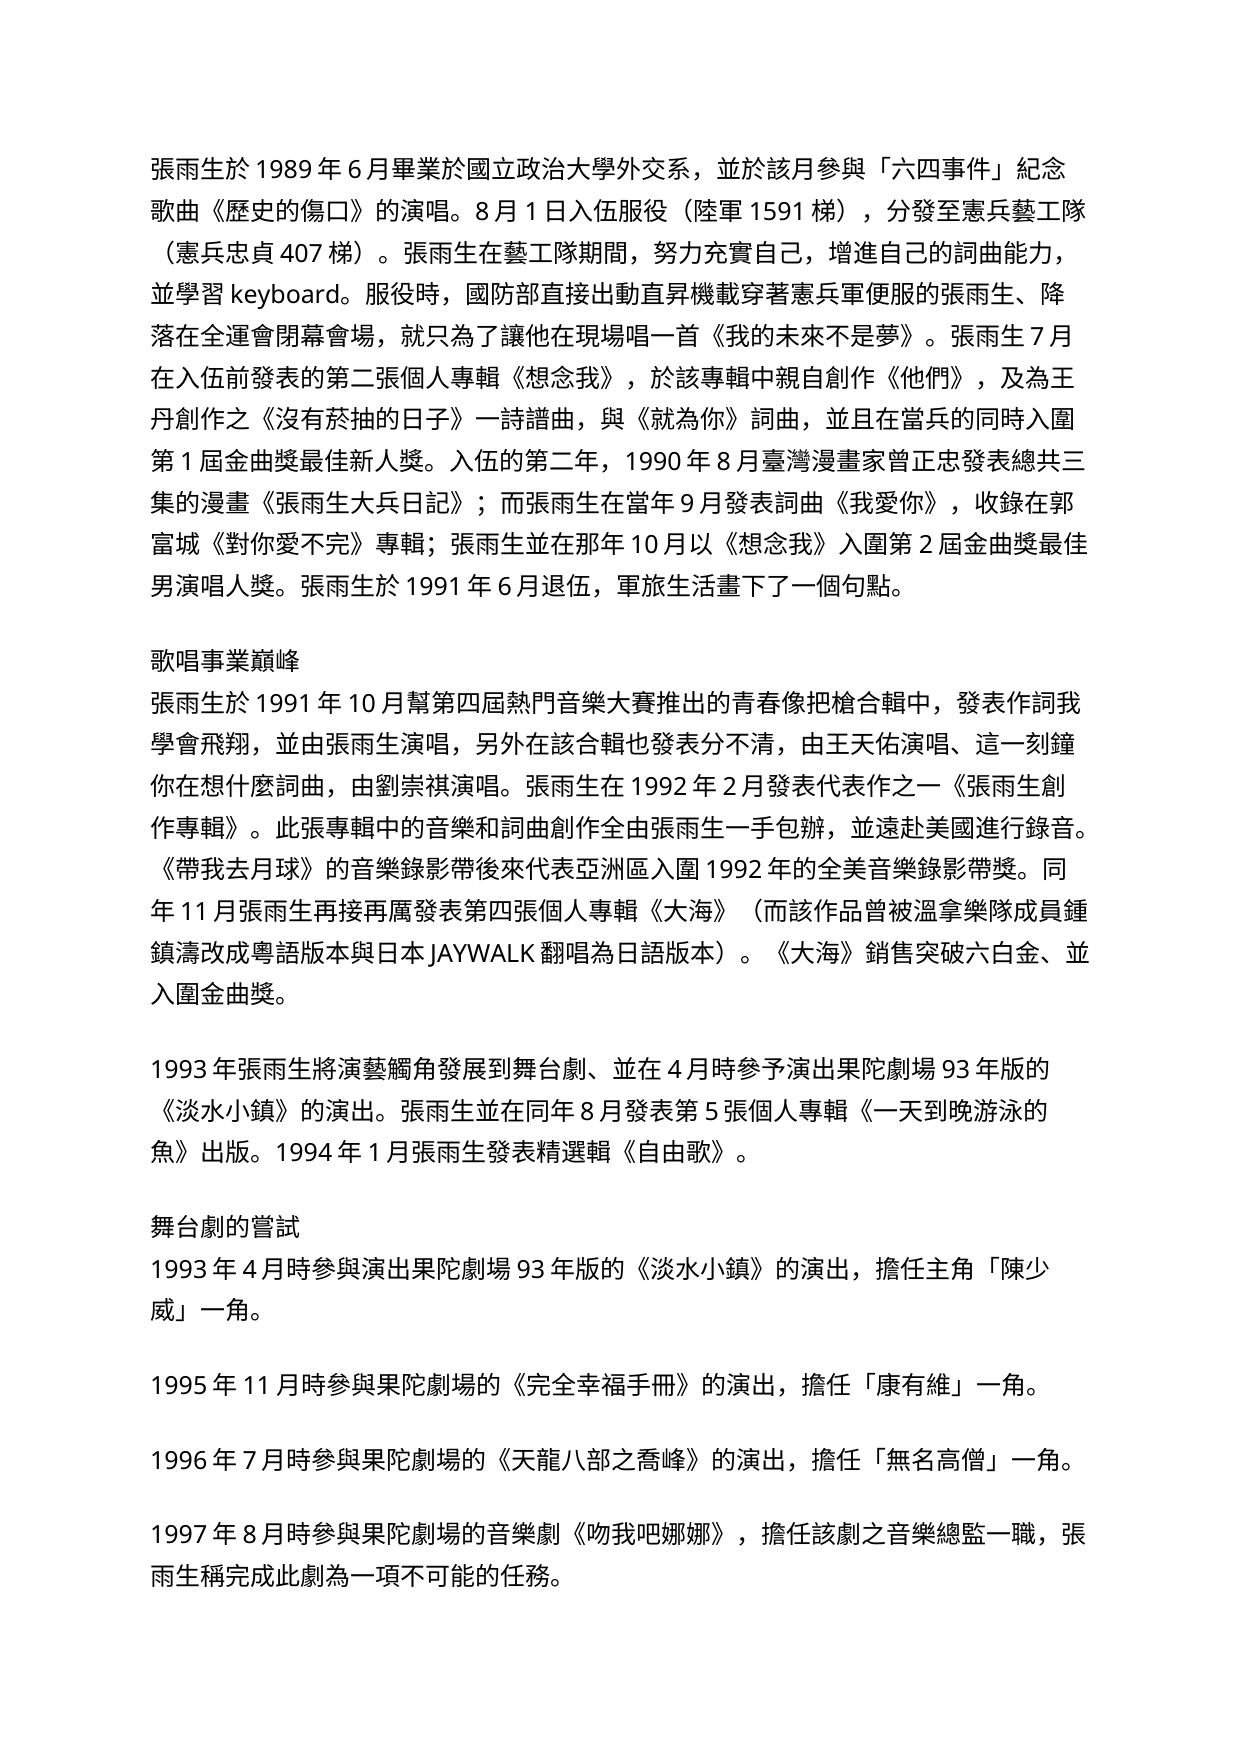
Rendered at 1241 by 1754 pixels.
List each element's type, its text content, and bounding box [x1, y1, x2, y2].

text 1995年11月時參與果陀劇場的《完全幸福手冊》的演出，擔任「康有維」一角。 [150, 1365, 1090, 1402]
text 張雨生於1989年6月畢業於國立政治大學外交系，並於該月參與「六四事件」紀念歌曲《歷史的傷口》的演唱。8月1日入伍服役（陸軍1591梯），分發至憲兵藝工隊（憲兵忠貞407梯）。張雨生在藝工隊期間，努力充實自己，增進自己的詞曲能力，並學習keyboard。服役時，國防部直接出動直昇機載穿著憲兵軍便服的張雨生、降落在全運會閉幕會場，就只為了讓他在現場唱一首《我的未來不是夢》。張雨生7月在入伍前發表的第二張個人專輯《想念我》，於該專輯中親自創作《他們》，及為王丹創作之《沒有菸抽的日子》一詩譜曲，與《就為你》詞曲，並且在當兵的同時入圍第1屆金曲獎最佳新人獎。入伍的第二年，1990年8月臺灣漫畫家曾正忠發表總共三集的漫畫《張雨生大兵日記》；而張雨生在當年9月發表詞曲《我愛你》，收錄在郭富城《對你愛不完》專輯；張雨生並在那年10月以《想念我》入圍第2屆金曲獎最佳男演唱人獎。張雨生於1991年6月退伍，軍旅生活畫下了一個句點。 [150, 150, 1090, 603]
text 舞台劇的嘗試 [150, 1207, 1090, 1244]
text 1997年8月時參與果陀劇場的音樂劇《吻我吧娜娜》，擔任該劇之音樂總監一職，張雨生稱完成此劇為一項不可能的任務。 [150, 1515, 1090, 1593]
text 張雨生於1991年10月幫第四屆熱門音樂大賽推出的青春像把槍合輯中，發表作詞我學會飛翔，並由張雨生演唱，另外在該合輯也發表分不清，由王天佑演唱、這一刻鐘你在想什麼詞曲，由劉崇祺演唱。張雨生在1992年2月發表代表作之一《張雨生創作專輯》。此張專輯中的音樂和詞曲創作全由張雨生一手包辦，並遠赴美國進行錄音。《帶我去月球》的音樂錄影帶後來代表亞洲區入圍1992年的全美音樂錄影帶獎。同年11月張雨生再接再厲發表第四張個人專輯《大海》（而該作品曾被溫拿樂隊成員鍾鎮濤改成粵語版本與日本JAYWALK翻唱為日語版本）。《大海》銷售突破六白金、並入圍金曲獎。 [150, 683, 1090, 1011]
text 歌唱事業巔峰 [150, 641, 1090, 678]
text 1996年7月時參與果陀劇場的《天龍八部之喬峰》的演出，擔任「無名高僧」一角。 [150, 1440, 1090, 1476]
text 1993年張雨生將演藝觸角發展到舞台劇、並在4月時參予演出果陀劇場93年版的《淡水小鎮》的演出。張雨生並在同年8月發表第5張個人專輯《一天到晚游泳的魚》出版。1994年1月張雨生發表精選輯《自由歌》。 [150, 1049, 1090, 1169]
text 1993年4月時參與演出果陀劇場93年版的《淡水小鎮》的演出，擔任主角「陳少威」一角。 [150, 1249, 1090, 1327]
